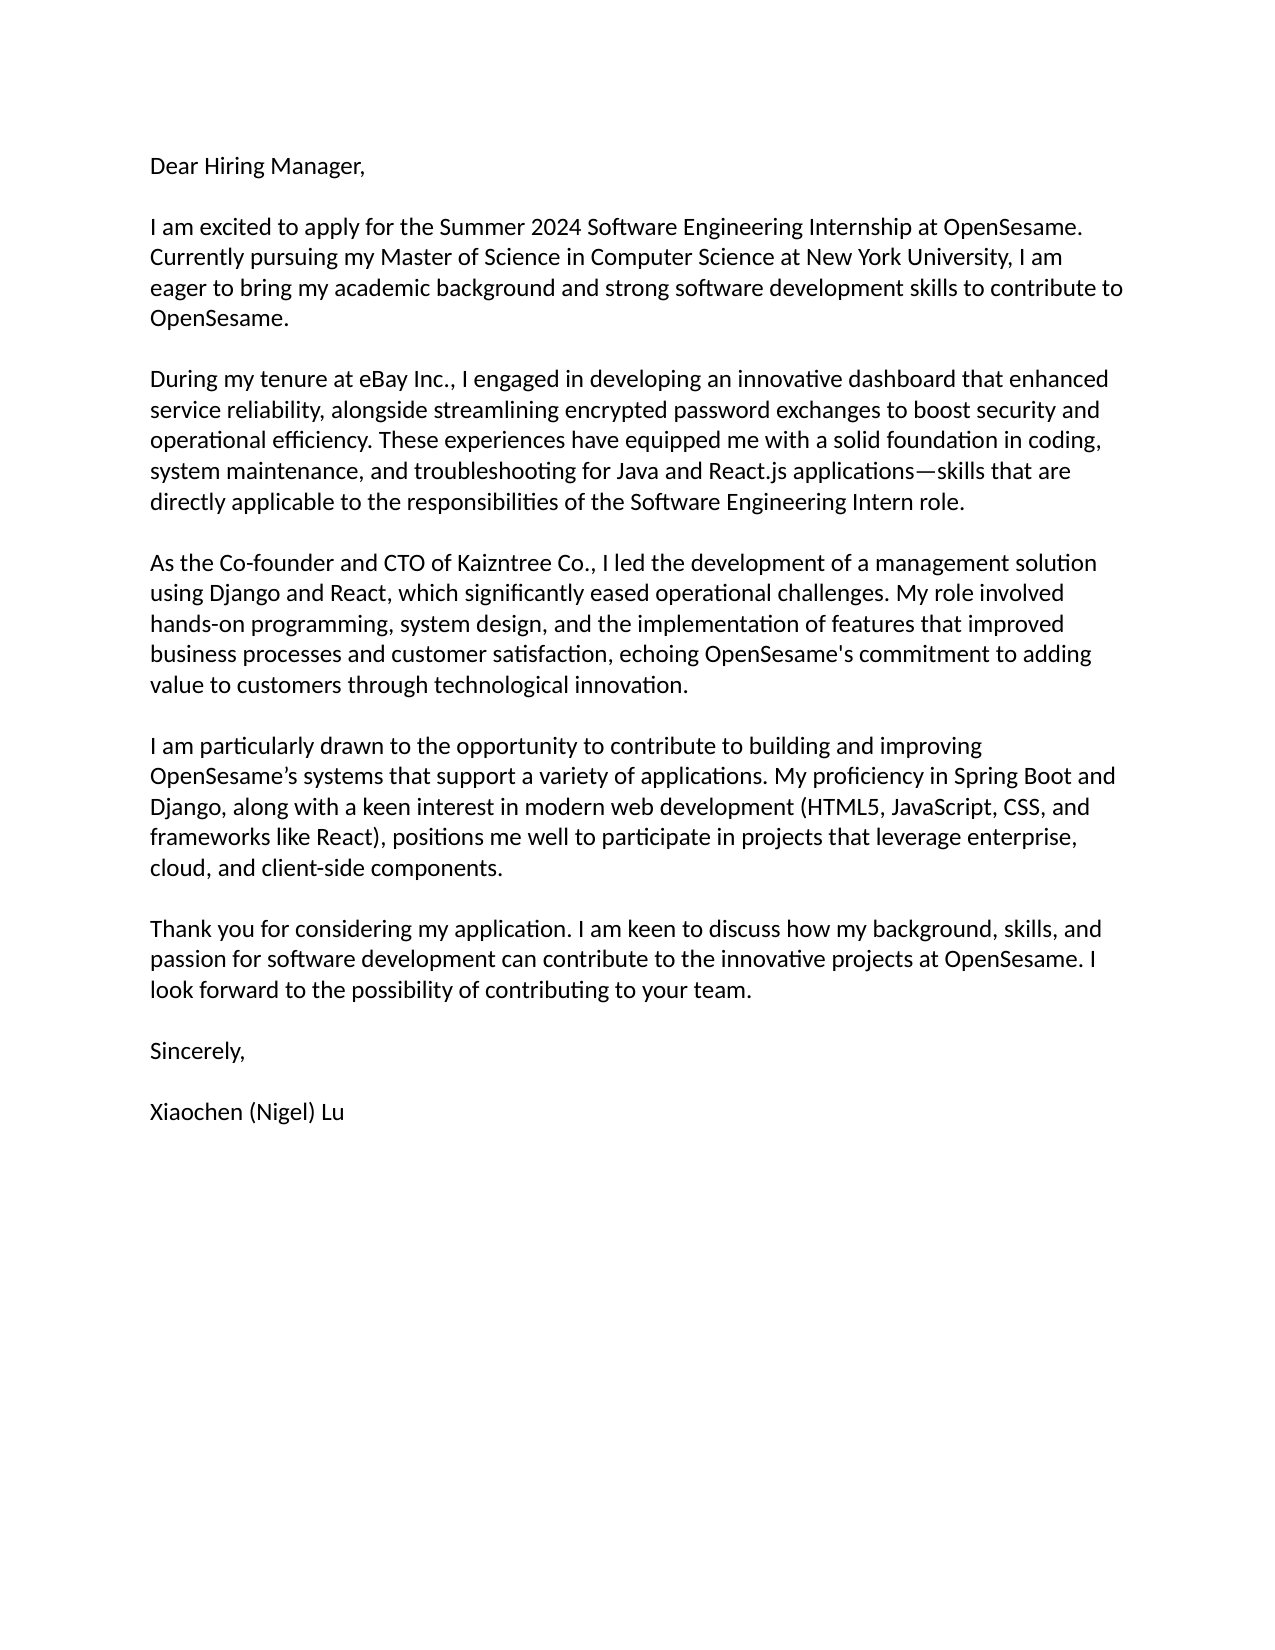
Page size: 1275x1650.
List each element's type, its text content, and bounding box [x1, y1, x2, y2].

text Thank you for considering my application. I am keen to discuss how my background, skills, and passion for software development can contribute to the innovative projects at OpenSesame. I look forward to the possibility of contributing to your team. [150, 913, 1125, 1004]
text I am particularly drawn to the opportunity to contribute to building and improving OpenSesame’s systems that support a variety of applications. My proficiency in Spring Boot and Django, along with a keen interest in modern web development (HTML5, JavaScript, CSS, and frameworks like React), positions me well to participate in projects that leverage enterprise, cloud, and client-side components. [150, 730, 1125, 882]
text As the Co-founder and CTO of Kaizntree Co., I led the development of a management solution using Django and React, which significantly eased operational challenges. My role involved hands-on programming, system design, and the implementation of features that improved business processes and customer satisfaction, echoing OpenSesame's commitment to adding value to customers through technological innovation. [150, 547, 1125, 699]
text I am excited to apply for the Summer 2024 Software Engineering Internship at OpenSesame. Currently pursuing my Master of Science in Computer Science at New York University, I am eager to bring my academic background and strong software development skills to contribute to OpenSesame. [150, 211, 1125, 333]
text Sincerely, [150, 1035, 1125, 1066]
text Dear Hiring Manager, [150, 150, 1125, 181]
text Xiaochen (Nigel) Lu [150, 1096, 1125, 1127]
text During my tenure at eBay Inc., I engaged in developing an innovative dashboard that enhanced service reliability, alongside streamlining encrypted password exchanges to boost security and operational efficiency. These experiences have equipped me with a solid foundation in coding, system maintenance, and troubleshooting for Java and React.js applications—skills that are directly applicable to the responsibilities of the Software Engineering Intern role. [150, 364, 1125, 516]
